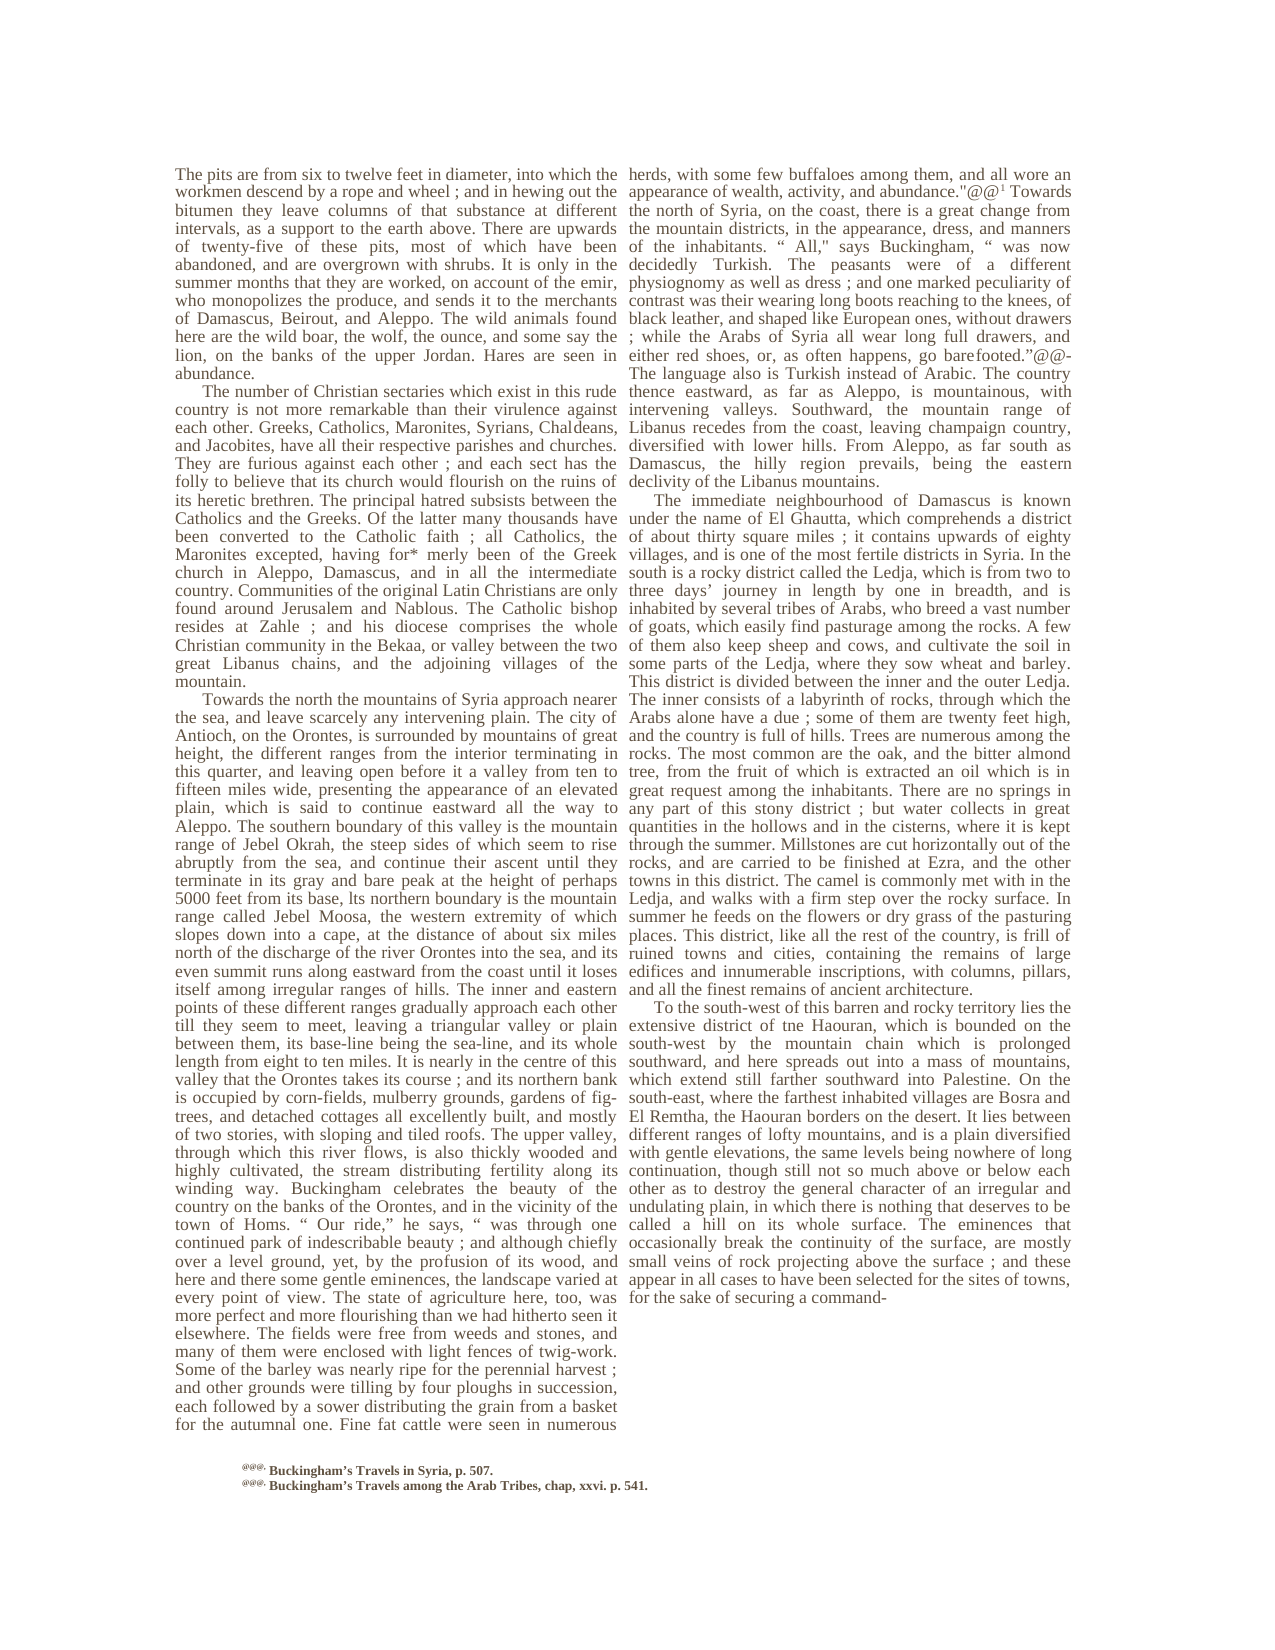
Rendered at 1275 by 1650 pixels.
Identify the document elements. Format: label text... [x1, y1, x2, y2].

text Towards the north the mountains of Syria approach nearer the sea, and leave scarcely any intervening plain. The city of Antioch, on the Orontes, is surrounded by mountains of great height, the different ranges from the interior terminating in this quarter, and leaving open before it a valley from ten to fifteen miles wide, presenting the appearance of an elevated plain, which is said to continue eastward all the way to Aleppo. The southern boundary of this valley is the mountain range of Jebel Okrah, the steep sides of which seem to rise abruptly from the sea, and continue their ascent until they terminate in its gray and bare peak at the height of perhaps 5000 feet from its base, lts northern boundary is the mountain range called Jebel Moosa, the western extremity of which slopes down into a cape, at the distance of about six miles north of the discharge of the river Orontes into the sea, and its even summit runs along eastward from the coast until it loses itself among irregular ranges of hills. The inner and eastern points of these different ranges gradually approach each other till they seem to meet, leaving a triangular valley or plain between them, its base-line being the sea-line, and its whole length from eight to ten miles. It is nearly in the centre of this valley that the Orontes takes its course ; and its northern bank is occupied by corn-fields, mulberry grounds, gardens of fig-trees, and detached cottages all excellently built, and mostly of two stories, with sloping and tiled roofs. The upper valley, through which this river flows, is also thickly wooded and highly cultivated, the stream distributing fertility along its winding way. Buckingham celebrates the beauty of the country on the banks of the Orontes, and in the vicinity of the town of Homs. “ Our ride,” he says, “ was through one continued park of indescribable beauty ; and although chiefly over a level ground, yet, by the profusion of its wood, and here and there some gentle eminences, the landscape varied at every point of view. The state of agriculture here, too, was more perfect and more flourishing than we had hitherto seen it elsewhere. The fields were free from weeds and stones, and many of them were enclosed with light fences of twig-work. Some of the barley was nearly ripe for the perennial harvest ; and other grounds were tilling by four ploughs in succession, each followed by a sower distributing the grain from a basket for the autumnal one. Fine fat cattle were seen in numerous herds, with some few buffaloes among them, and all wore an appearance of wealth, activity, and abundance."@@1 Towards the north of Syria, on the coast, there is a great change from the mountain districts, in the appearance, dress, and manners of the inhabitants. “ All," says Buckingham, “ was now decidedly Turkish. The peasants were of a different physiognomy as well as dress ; and one marked peculiarity of contrast was their wearing long boots reaching to the knees, of black leather, and shaped like European ones, without drawers ; while the Arabs of Syria all wear long full drawers, and either red shoes, or, as often happens, go barefooted.”@@- The language also is Turkish instead of Arabic. The country thence eastward, as far as Aleppo, is mountainous, with intervening valleys. Southward, the mountain range of Libanus recedes from the coast, leaving champaign country, diversified with lower hills. From Aleppo, as far south as Damascus, the hilly region prevails, being the eastern declivity of the Libanus mountains. [175, 691, 618, 1434]
text The number of Christian sectaries which exist in this rude country is not more remarkable than their virulence against each other. Greeks, Catholics, Maronites, Syrians, Chaldeans, and Jacobites, have all their respective parishes and churches. They are furious against each other ; and each sect has the folly to believe that its church would flourish on the ruins of its heretic brethren. The principal hatred subsists between the Catholics and the Greeks. Of the latter many thousands have been converted to the Catholic faith ; all Catholics, the Maronites excepted, having for* merly been of the Greek church in Aleppo, Damascus, and in all the intermediate country. Communities of the original Latin Christians are only found around Jerusalem and Nablous. The Catholic bishop resides at Zahle ; and his diocese comprises the whole Christian community in the Bekaa, or valley between the two great Libanus chains, and the adjoining villages of the mountain. [175, 383, 618, 691]
text To the south-west of this barren and rocky territory lies the extensive district of tne Haouran, which is bounded on the south-west by the mountain chain which is prolonged southward, and here spreads out into a mass of mountains, which extend still farther southward into Palestine. On the south-east, where the farthest inhabited villages are Bosra and El Remtha, the Haouran borders on the desert. It lies between different ranges of lofty mountains, and is a plain diversified with gentle elevations, the same levels being nowhere of long continuation, though still not so much above or below each other as to destroy the general character of an irregular and undulating plain, in which there is nothing that deserves to be called a hill on its whole surface. The eminences that occasionally break the continuity of the surface, are mostly small veins of rock projecting above the surface ; and these appear in all cases to have been selected for the sites of towns, for the sake of securing a command- [628, 999, 1072, 1307]
text The immediate neighbourhood of Damascus is known under the name of El Ghautta, which comprehends a district of about thirty square miles ; it contains upwards of eighty villages, and is one of the most fertile districts in Syria. In the south is a rocky district called the Ledja, which is from two to three days’ journey in length by one in breadth, and is inhabited by several tribes of Arabs, who breed a vast number of goats, which easily find pasturage among the rocks. A few of them also keep sheep and cows, and cultivate the soil in some parts of the Ledja, where they sow wheat and barley. This district is divided between the inner and the outer Ledja. The inner consists of a labyrinth of rocks, through which the Arabs alone have a due ; some of them are twenty feet high, and the country is full of hills. Trees are numerous among the rocks. The most common are the oak, and the bitter almond tree, from the fruit of which is extracted an oil which is in great request among the inhabitants. There are no springs in any part of this stony district ; but water collects in great quantities in the hollows and in the cisterns, where it is kept through the summer. Millstones are cut horizontally out of the rocks, and are carried to be finished at Ezra, and the other towns in this district. The camel is commonly met with in the Ledja, and walks with a firm step over the rocky surface. In summer he feeds on the flowers or dry grass of the pasturing places. This district, like all the rest of the country, is frill of ruined towns and cities, containing the remains of large edifices and innumerable inscriptions, with columns, pillars, and all the finest remains of ancient architecture. [628, 492, 1072, 999]
text The pits are from six to twelve feet in diameter, into which the workmen descend by a rope and wheel ; and in hewing out the bitumen they leave columns of that substance at different intervals, as a support to the earth above. There are upwards of twenty-five of these pits, most of which have been abandoned, and are overgrown with shrubs. It is only in the summer months that they are worked, on account of the emir, who monopolizes the produce, and sends it to the merchants of Damascus, Beirout, and Aleppo. The wild animals found here are the wild boar, the wolf, the ounce, and some say the lion, on the banks of the upper Jordan. Hares are seen in abundance. [175, 166, 618, 383]
